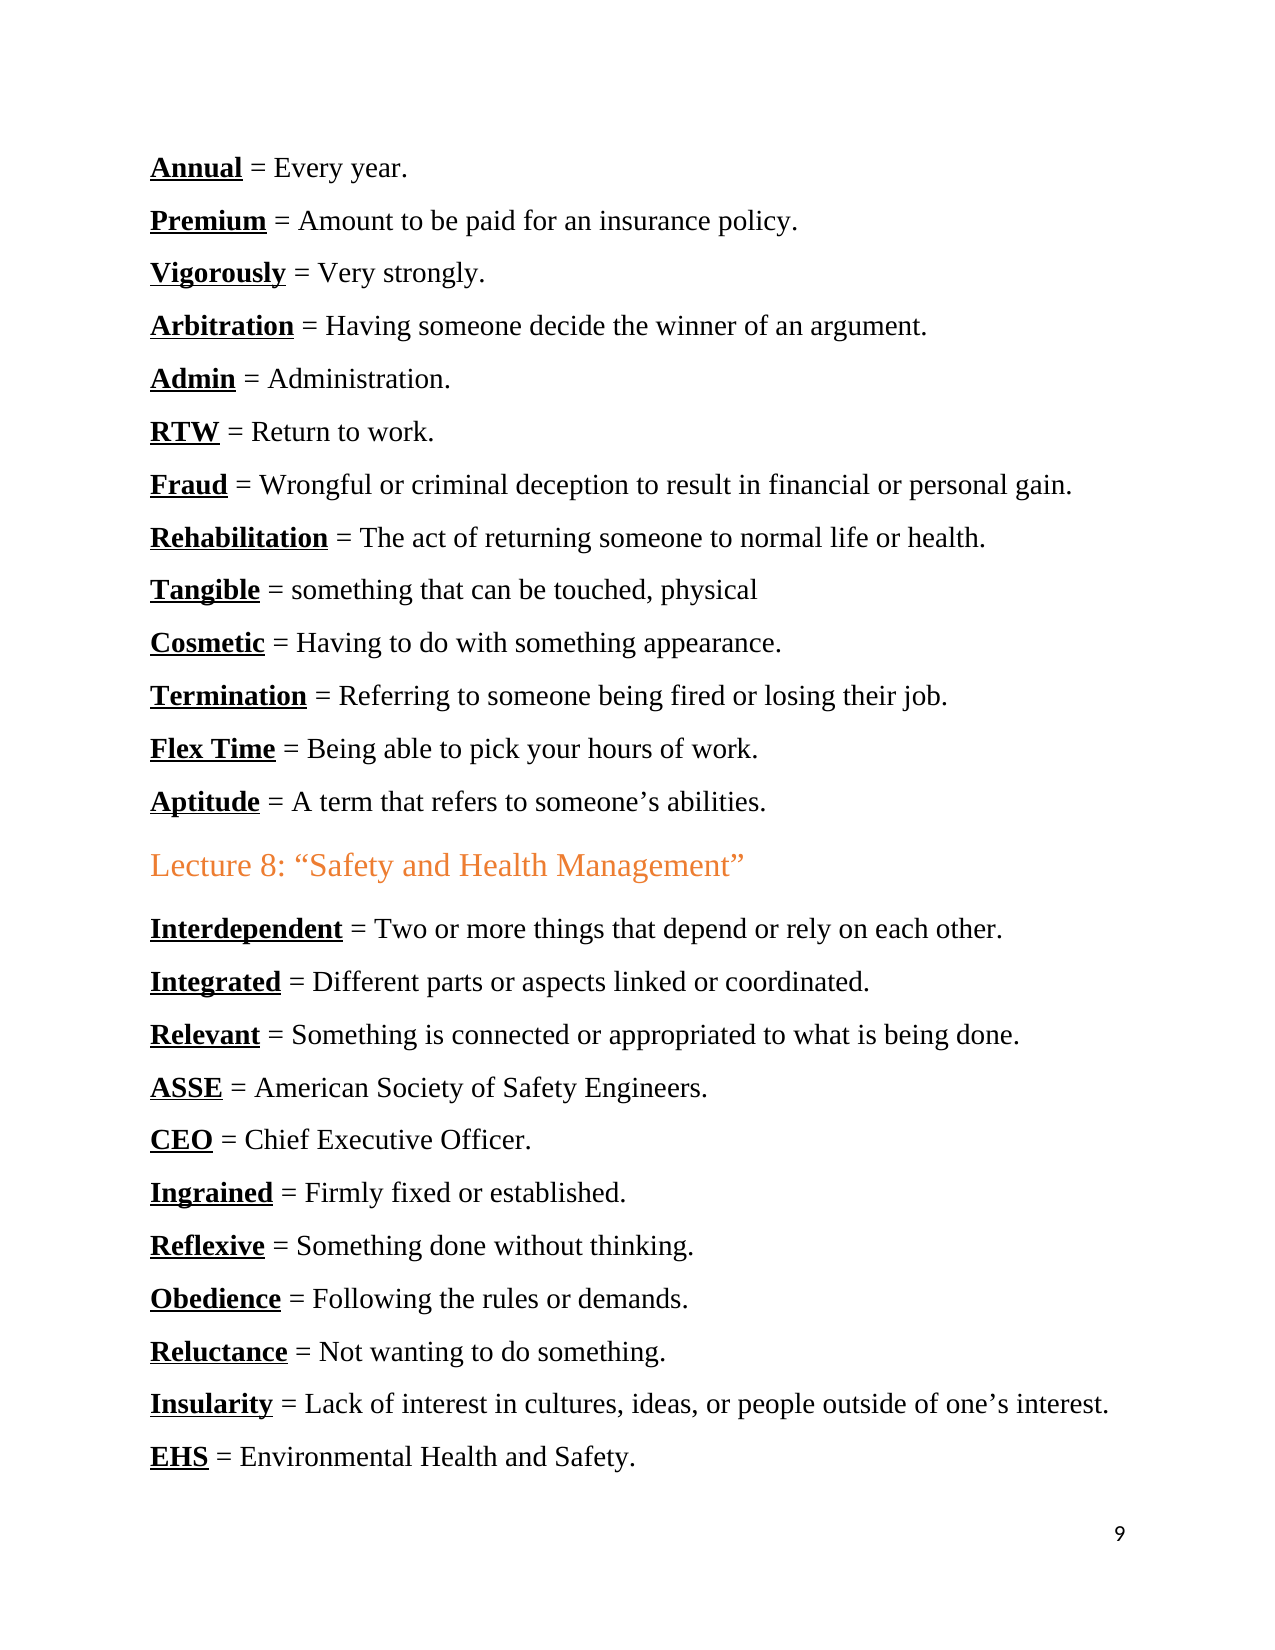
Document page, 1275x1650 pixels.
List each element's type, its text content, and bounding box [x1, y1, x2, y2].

text Arbitration = Having someone decide the winner of an argument. [150, 308, 1125, 342]
text Reluctance = Not wanting to do something. [150, 1334, 1125, 1367]
text Reflexive = Something done without thinking. [150, 1228, 1125, 1262]
text Annual = Every year. [150, 150, 1125, 183]
text Obedience = Following the rules or demands. [150, 1281, 1125, 1314]
text ASSE = American Society of Safety Engineers. [150, 1070, 1125, 1103]
text Admin = Administration. [150, 361, 1125, 395]
text Rehabilitation = The act of returning someone to normal life or health. [150, 520, 1125, 553]
text Relevant = Something is connected or appropriated to what is being done. [150, 1017, 1125, 1050]
text Integrated = Different parts or aspects linked or coordinated. [150, 964, 1125, 998]
text Termination = Referring to someone being fired or losing their job. [150, 678, 1125, 712]
text Aptitude = A term that refers to someone’s abilities. [150, 784, 1125, 817]
text Ingrained = Firmly fixed or established. [150, 1175, 1125, 1209]
subtitle Lecture 8: “Safety and Health Management” [150, 845, 1125, 883]
text Insularity = Lack of interest in cultures, ideas, or people outside of one’s interest. [150, 1387, 1125, 1420]
text Interdependent = Two or more things that depend or rely on each other. [150, 911, 1125, 945]
text Vigorously = Very strongly. [150, 256, 1125, 289]
text EHS = Environmental Health and Safety. [150, 1439, 1125, 1473]
text RTW = Return to work. [150, 414, 1125, 448]
text Fraud = Wrongful or criminal deception to result in financial or personal gain. [150, 467, 1125, 500]
text Tangible = something that can be touched, physical [150, 572, 1125, 606]
text CEO = Chief Executive Officer. [150, 1122, 1125, 1156]
text Flex Time = Being able to pick your hours of work. [150, 731, 1125, 764]
text Cosmetic = Having to do with something appearance. [150, 625, 1125, 659]
text Premium = Amount to be paid for an insurance policy. [150, 203, 1125, 236]
